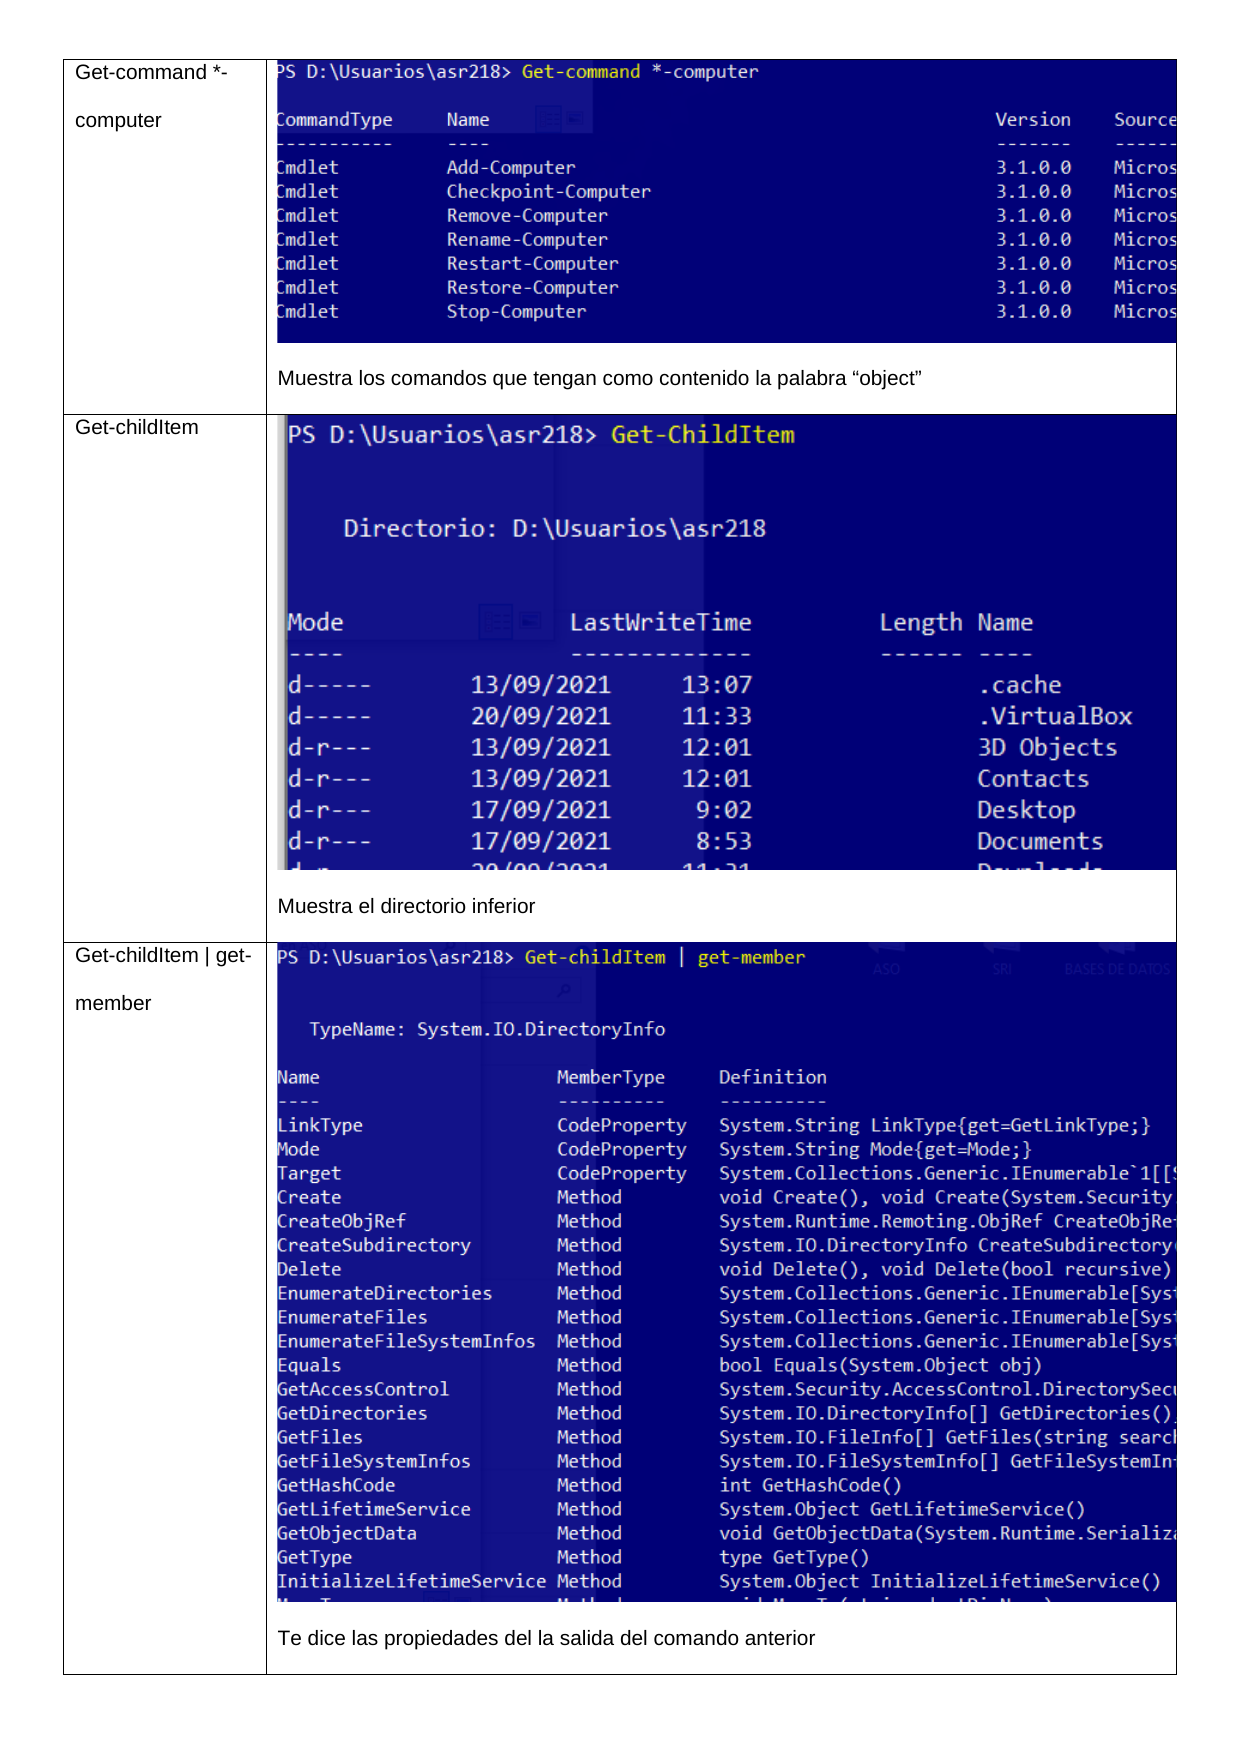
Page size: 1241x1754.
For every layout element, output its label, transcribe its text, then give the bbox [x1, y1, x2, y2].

table_cell Muestra los comandos que tengan como contenido la palabra “object” [267, 60, 1176, 414]
table_cell Muestra el directorio inferior [267, 415, 1176, 942]
table_cell Get-command *-computer [64, 60, 266, 414]
picture [277, 60, 1177, 343]
table_cell Get-childItem [64, 415, 266, 942]
table_cell Get-childItem | get-member [64, 943, 266, 1674]
picture [277, 942, 1177, 1602]
picture [277, 415, 1177, 870]
table_cell Te dice las propiedades del la salida del comando anterior [267, 943, 1176, 1674]
